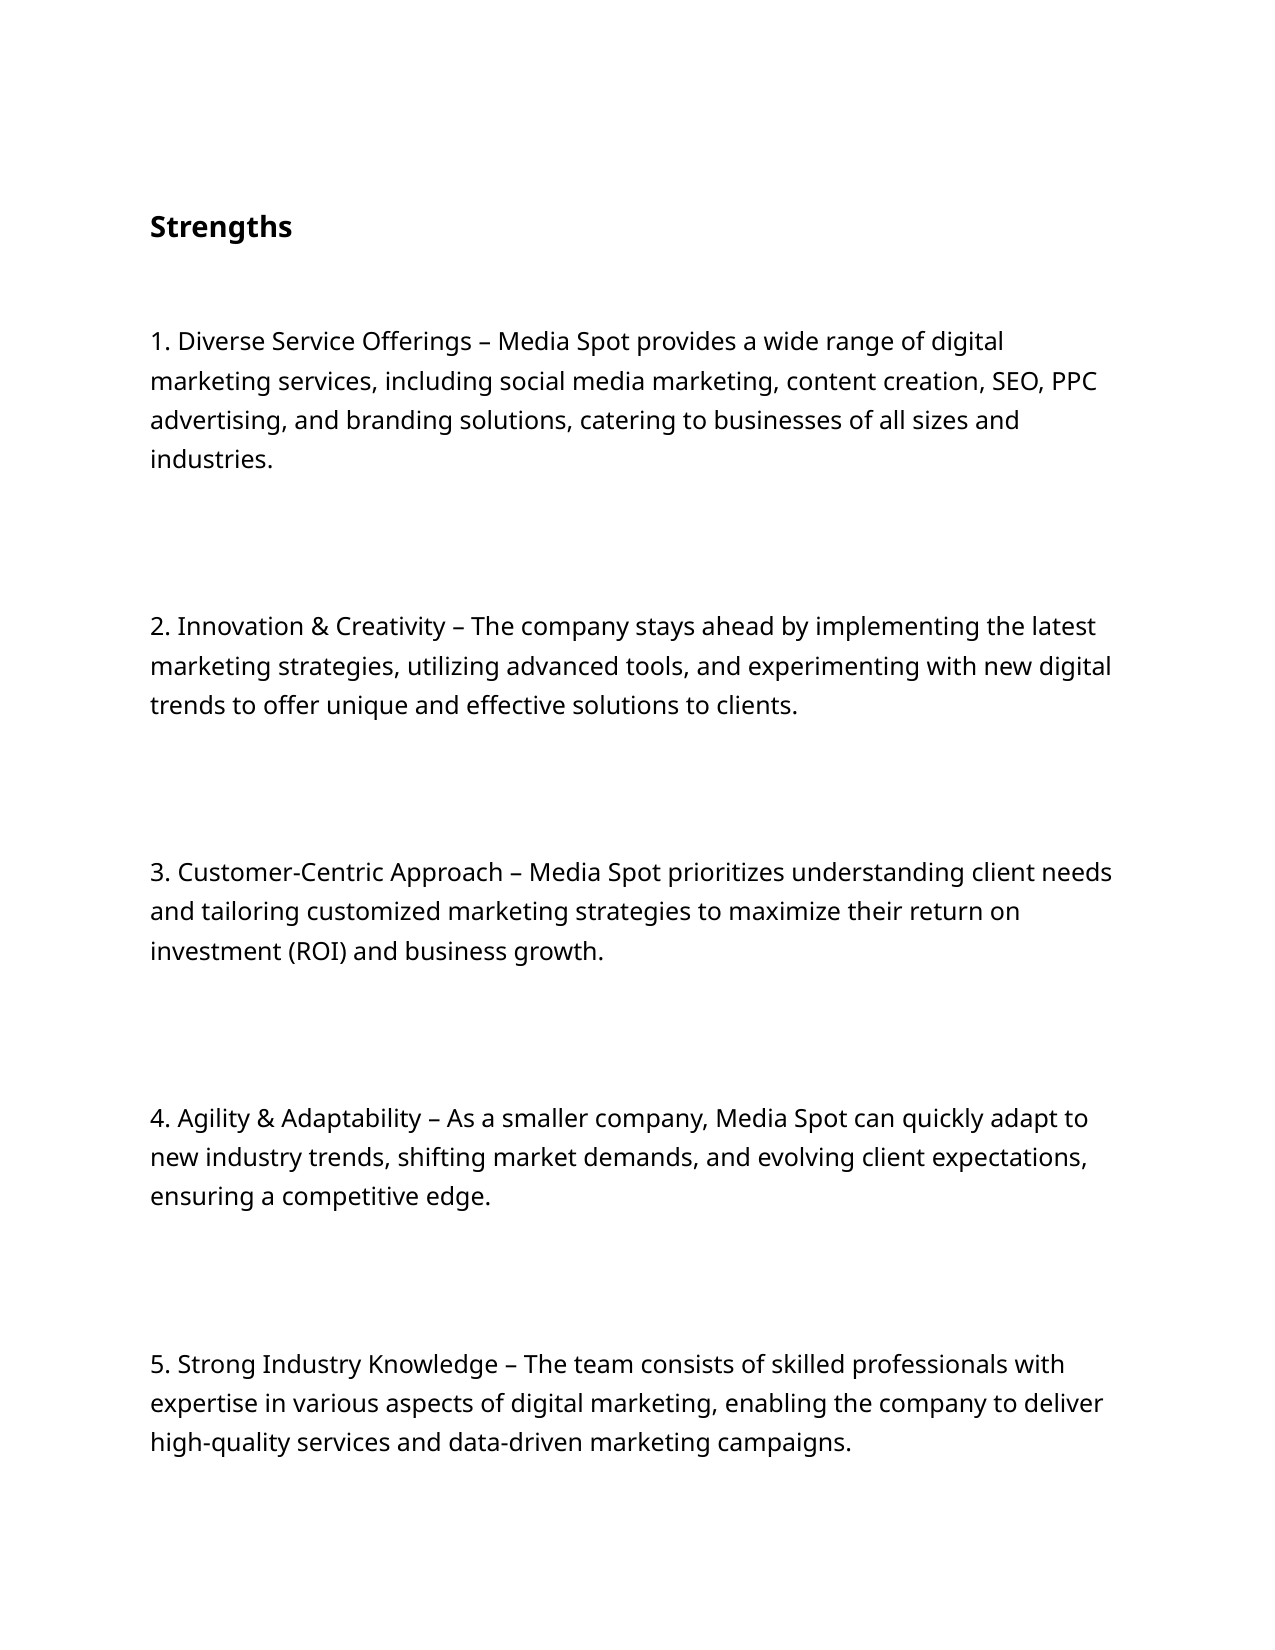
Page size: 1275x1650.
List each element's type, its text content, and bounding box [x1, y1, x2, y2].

text 5. Strong Industry Knowledge – The team consists of skilled professionals with expertise in various aspects of digital marketing, enabling the company to deliver high-quality services and data-driven marketing campaigns. [150, 1346, 1125, 1459]
text 3. Customer-Centric Approach – Media Spot prioritizes understanding client needs and tailoring customized marketing strategies to maximize their return on investment (ROI) and business growth. [150, 855, 1125, 967]
text Strengths [150, 206, 1125, 246]
text 2. Innovation & Creativity – The company stays ahead by implementing the latest marketing strategies, utilizing advanced tools, and experimenting with new digital trends to offer unique and effective solutions to clients. [150, 609, 1125, 721]
text 4. Agility & Adaptability – As a smaller company, Media Spot can quickly adapt to new industry trends, shifting market demands, and evolving client expectations, ensuring a competitive edge. [150, 1101, 1125, 1213]
text 1. Diverse Service Offerings – Media Spot provides a wide range of digital marketing services, including social media marketing, content creation, SEO, PPC advertising, and branding solutions, catering to businesses of all sizes and industries. [150, 324, 1125, 476]
